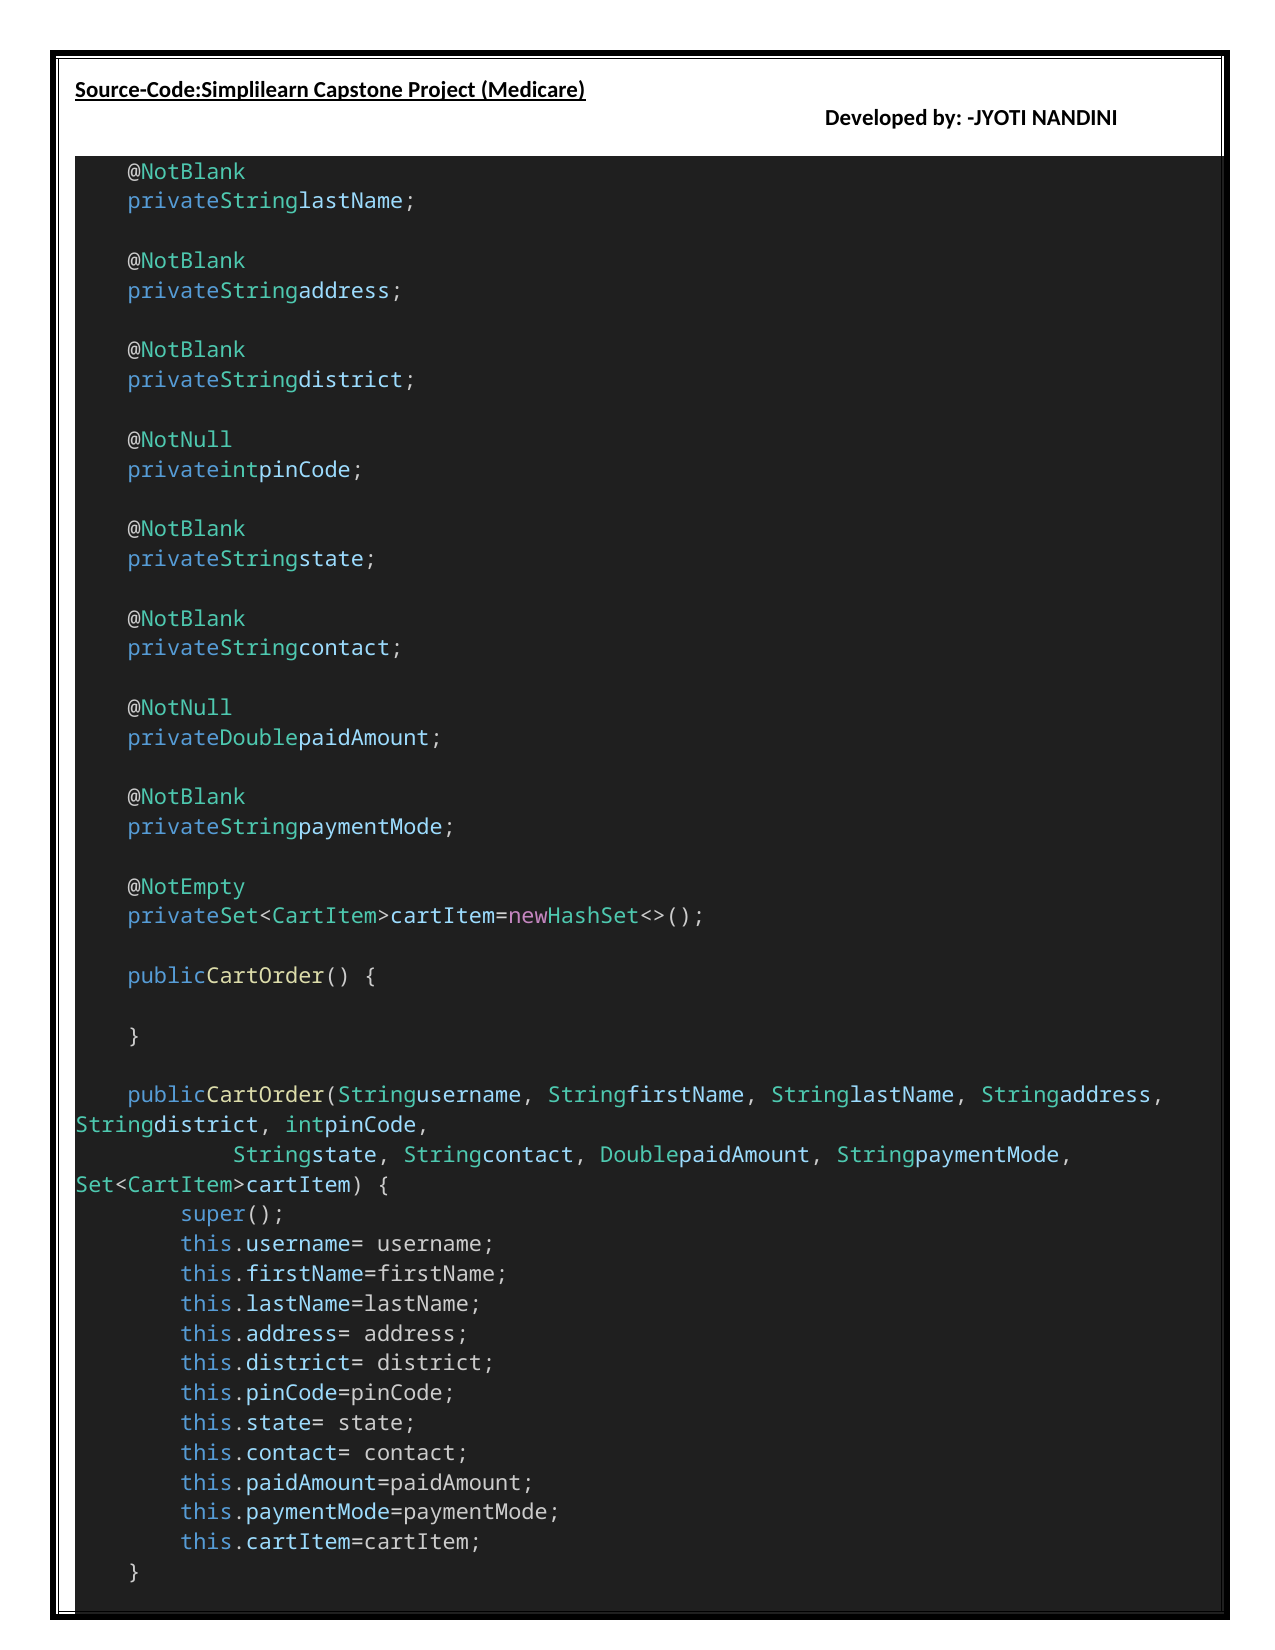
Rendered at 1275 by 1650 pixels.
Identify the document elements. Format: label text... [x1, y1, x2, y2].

text @NotBlank [75, 156, 1221, 186]
text privateStringpaymentMode; [75, 811, 1221, 841]
text privateStringstate; [75, 543, 1221, 573]
text @NotBlank [75, 334, 1221, 364]
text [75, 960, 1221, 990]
text @NotNull [75, 424, 1221, 454]
text @NotBlank [75, 603, 1221, 632]
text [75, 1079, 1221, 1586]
text privateStringdistrict; [75, 364, 1221, 394]
text privateintpinCode; [75, 454, 1221, 483]
text privateDoublepaidAmount; [75, 722, 1221, 752]
text @NotEmpty [75, 871, 1221, 901]
text privateStringaddress; [75, 275, 1221, 305]
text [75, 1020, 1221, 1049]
text privateStringlastName; [75, 186, 1221, 215]
text @NotNull [75, 692, 1221, 722]
text @NotBlank [75, 781, 1221, 811]
text @NotBlank [75, 245, 1221, 275]
text privateSet<CartItem>cartItem=newHashSet<>(); [75, 901, 1221, 930]
text privateStringcontact; [75, 632, 1221, 662]
text @NotBlank [75, 513, 1221, 543]
